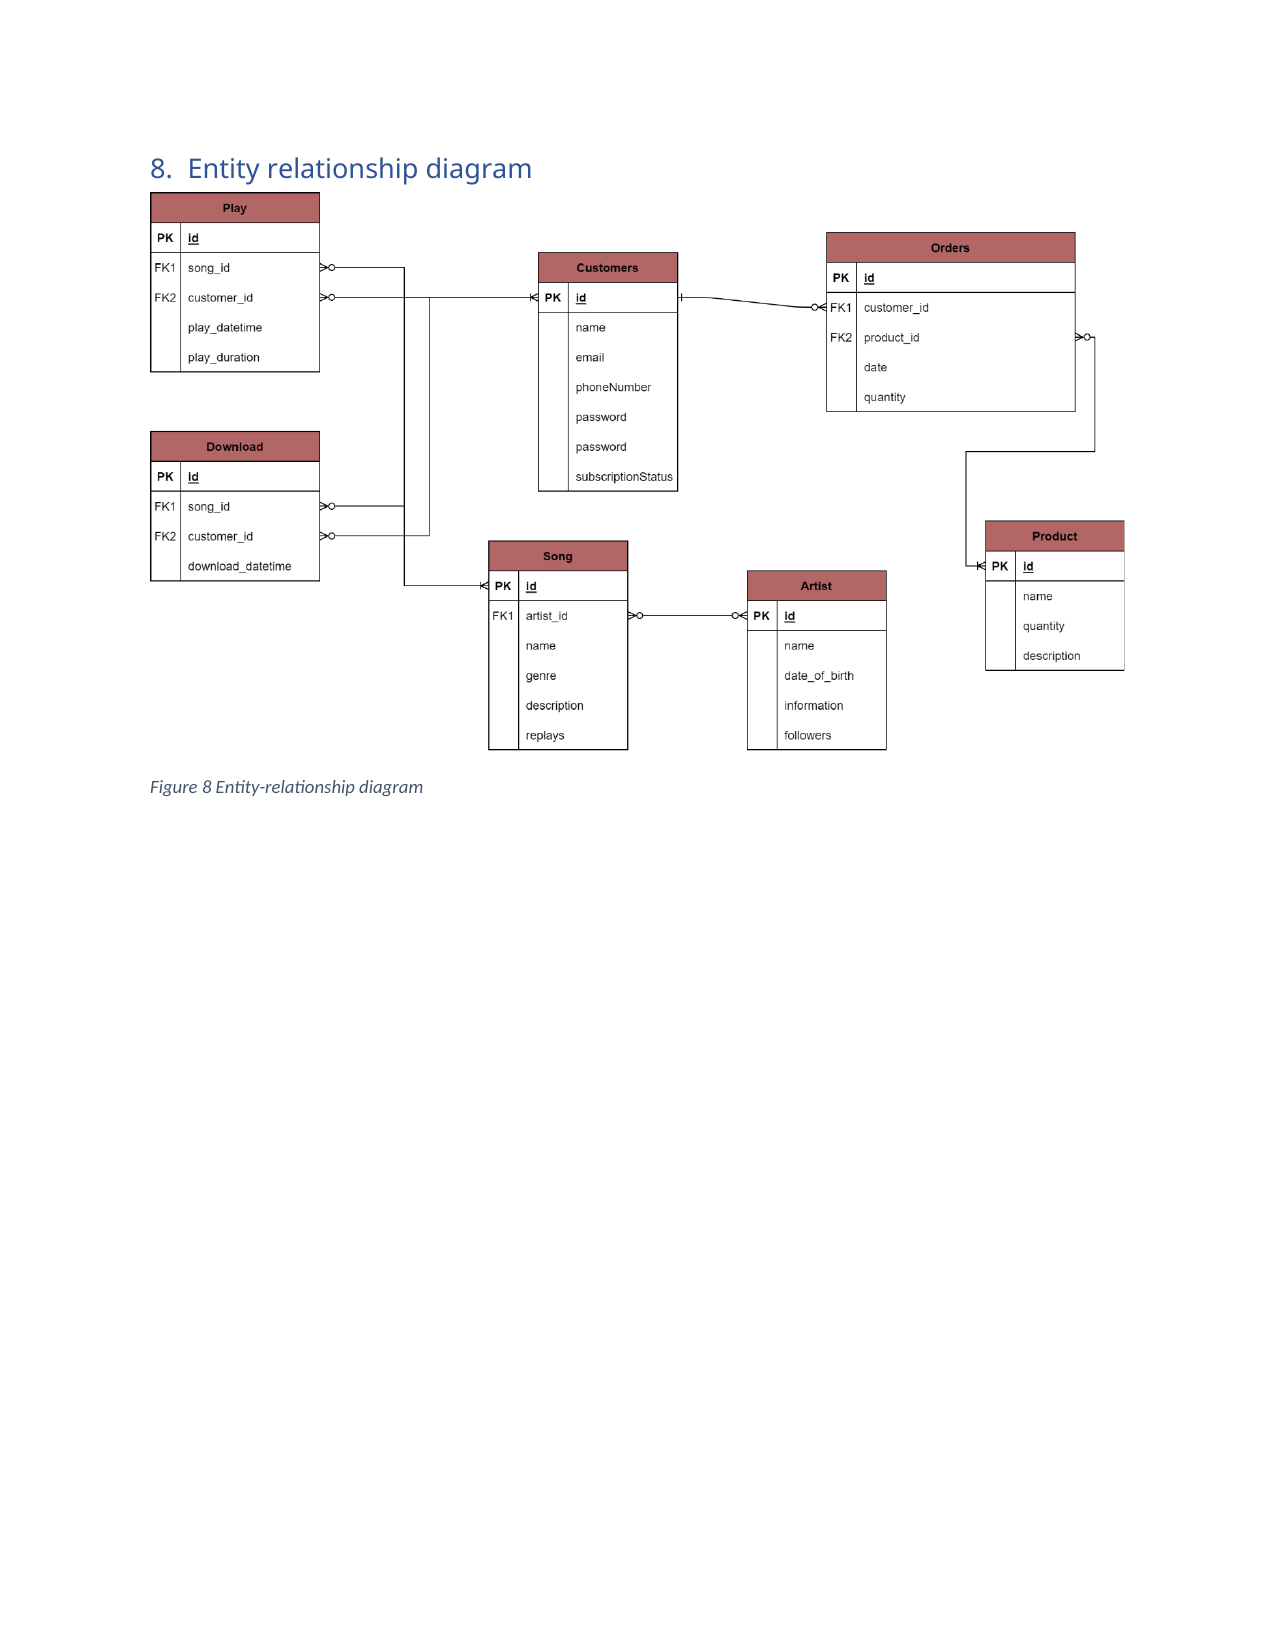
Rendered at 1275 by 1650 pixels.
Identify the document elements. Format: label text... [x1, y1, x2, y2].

subtitle Entity relationship diagram [150, 150, 1125, 187]
text Figure 8 Entity-relationship diagram [150, 776, 1125, 798]
picture [150, 192, 1125, 751]
